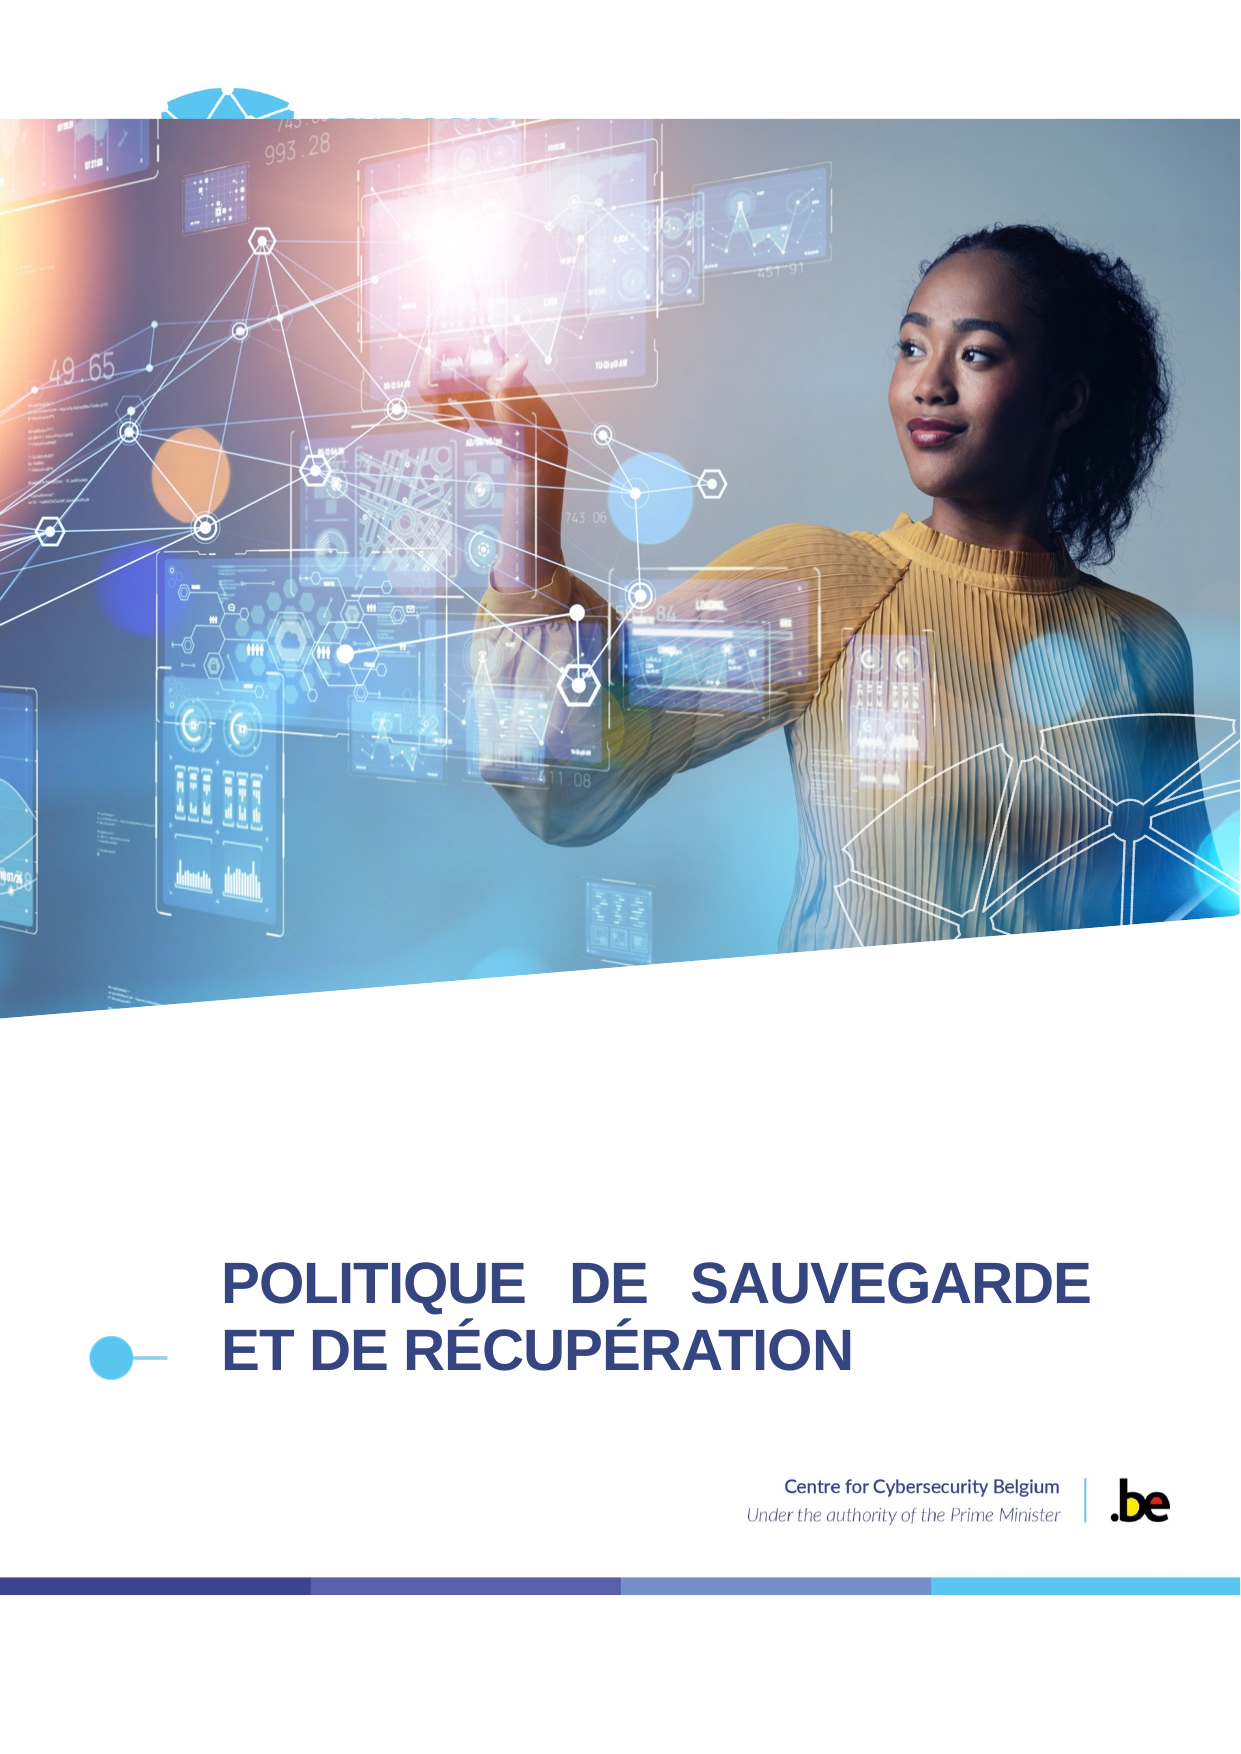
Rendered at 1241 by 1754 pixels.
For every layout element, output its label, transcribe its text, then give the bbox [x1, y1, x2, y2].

title Politique de sauvegarde et de récupération [221, 1248, 1093, 1382]
picture [0, 2, 1241, 1245]
picture [81, 1334, 176, 1382]
picture [0, 1440, 1241, 1595]
